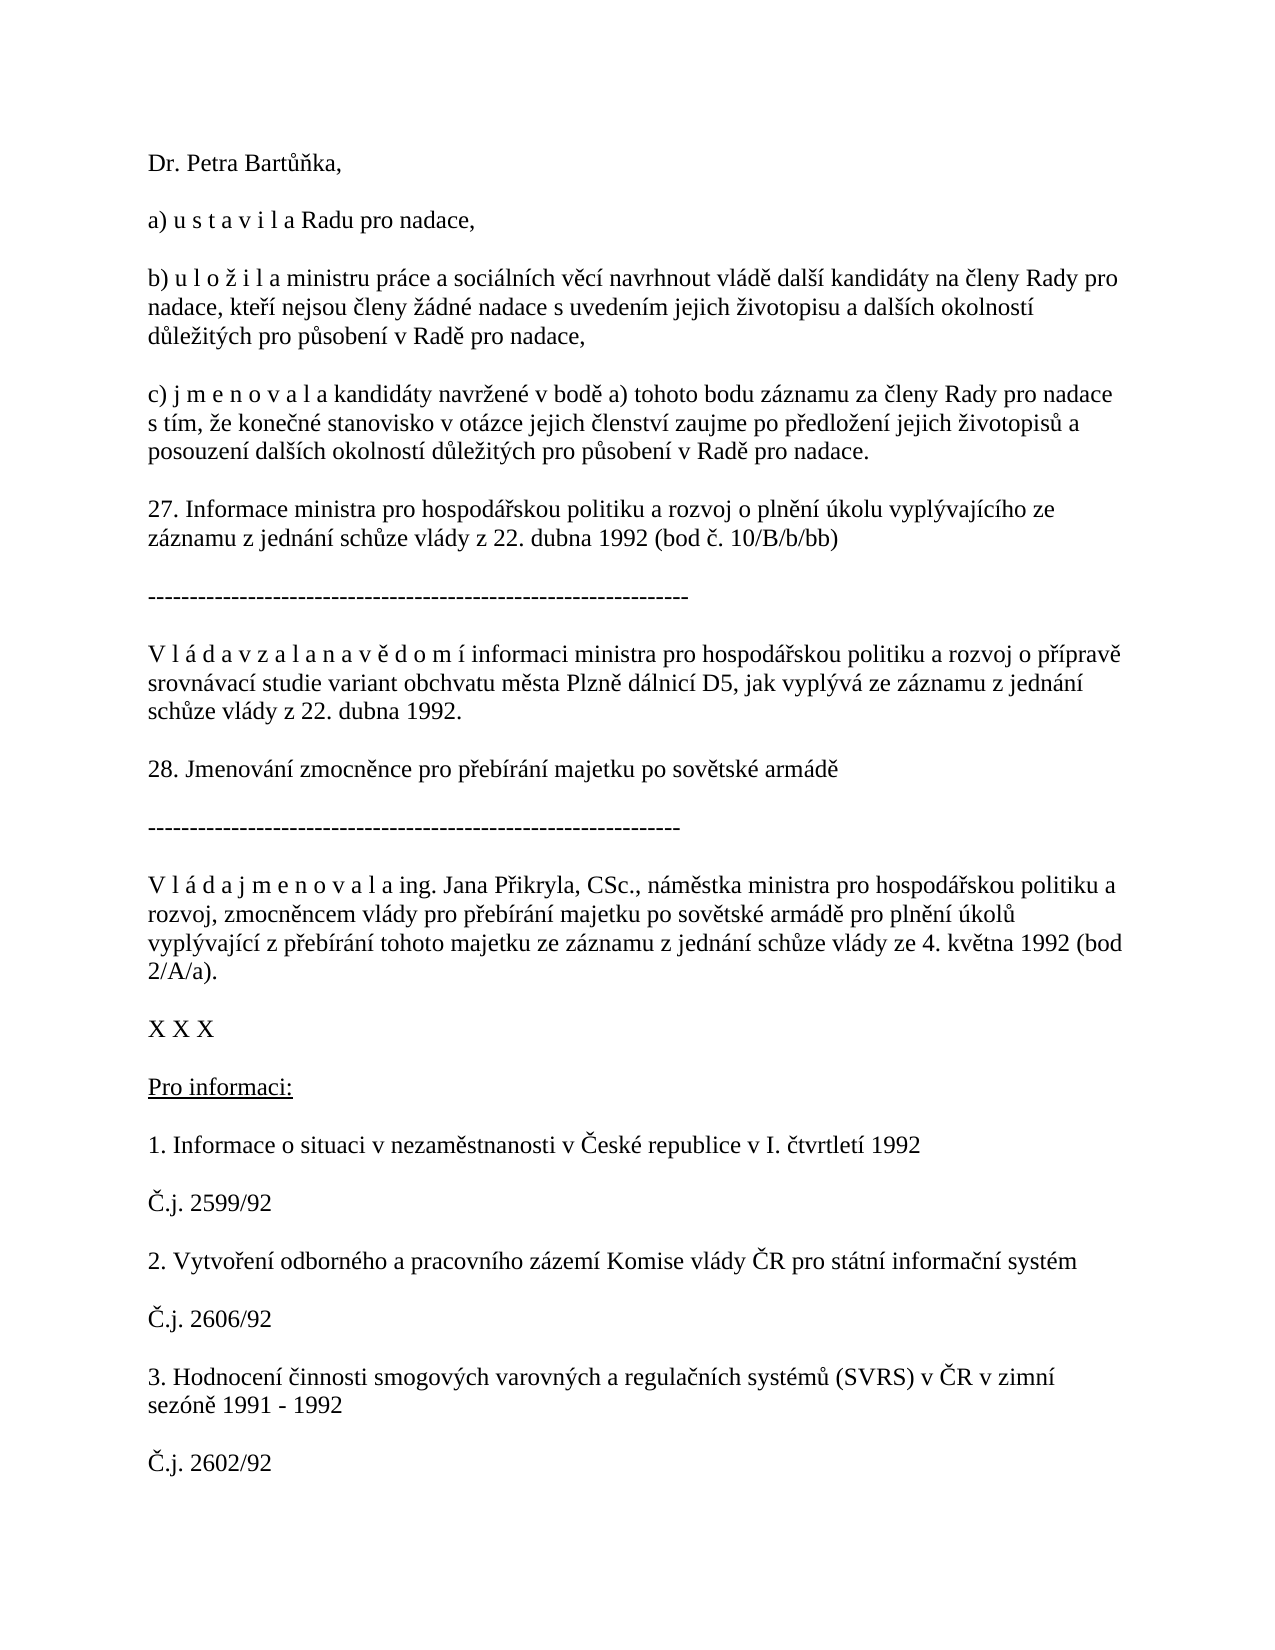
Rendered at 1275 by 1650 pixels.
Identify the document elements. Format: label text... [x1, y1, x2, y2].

text 2. Vytvoření odborného a pracovního zázemí Komise vlády ČR pro státní informační systém [148, 1246, 1127, 1275]
text V l á d a v z a l a n a v ě d o m í informaci ministra pro hospodářskou politiku a rozvoj o přípravě srovnávací studie variant obchvatu města Plzně dálnicí D5, jak vyplývá ze záznamu z jednání schůze vlády z 22. dubna 1992. [148, 639, 1127, 725]
text Č.j. 2599/92 [148, 1188, 1127, 1217]
text X X X [148, 1014, 1127, 1043]
text ---------------------------------------------------------------- [148, 812, 1127, 841]
text ----------------------------------------------------------------- [148, 581, 1127, 610]
text 3. Hodnocení činnosti smogových varovných a regulačních systémů (SVRS) v ČR v zimní sezóně 1991 - 1992 [148, 1362, 1127, 1419]
text Č.j. 2602/92 [148, 1448, 1127, 1477]
text 1. Informace o situaci v nezaměstnanosti v České republice v I. čtvrtletí 1992 [148, 1130, 1127, 1159]
text Pro informaci: [148, 1072, 1127, 1101]
text V l á d a j m e n o v a l a ing. Jana Přikryla, CSc., náměstka ministra pro hospodářskou politiku a rozvoj, zmocněncem vlády pro přebírání majetku po sovětské armádě pro plnění úkolů vyplývající z přebírání tohoto majetku ze záznamu z jednání schůze vlády ze 4. května 1992 (bod 2/A/a). [148, 870, 1127, 985]
text b) u l o ž i l a ministru práce a sociálních věcí navrhnout vládě další kandidáty na členy Rady pro nadace, kteří nejsou členy žádné nadace s uvedením jejich životopisu a dalších okolností důležitých pro působení v Radě pro nadace, [148, 263, 1127, 350]
text a) u s t a v i l a Radu pro nadace, [148, 206, 1127, 234]
text 28. Jmenování zmocněnce pro přebírání majetku po sovětské armádě [148, 754, 1127, 783]
text 27. Informace ministra pro hospodářskou politiku a rozvoj o plnění úkolu vyplývajícího ze záznamu z jednání schůze vlády z 22. dubna 1992 (bod č. 10/B/b/bb) [148, 494, 1127, 552]
text Dr. Petra Bartůňka, [148, 148, 1127, 176]
text Č.j. 2606/92 [148, 1304, 1127, 1333]
text c) j m e n o v a l a kandidáty navržené v bodě a) tohoto bodu záznamu za členy Rady pro nadace s tím, že konečné stanovisko v otázce jejich členství zaujme po předložení jejich životopisů a posouzení dalších okolností důležitých pro působení v Radě pro nadace. [148, 379, 1127, 465]
